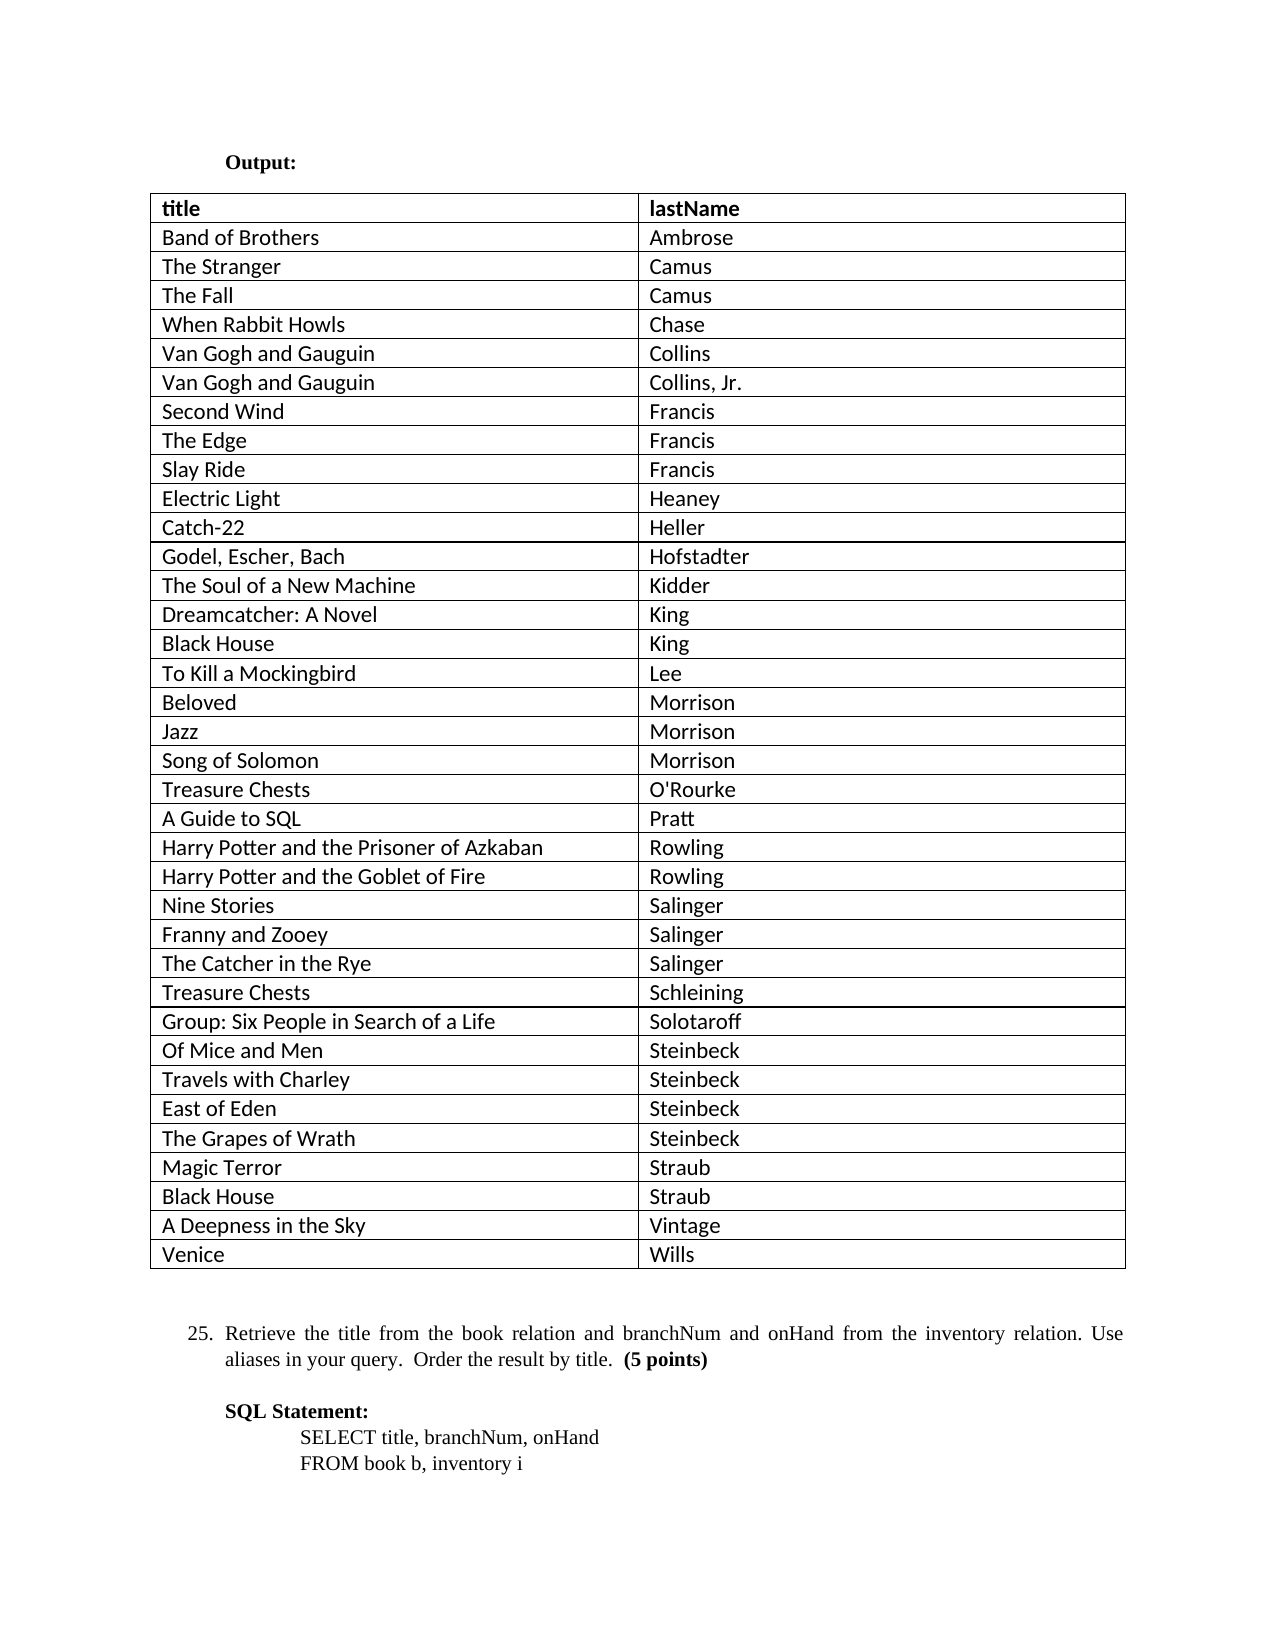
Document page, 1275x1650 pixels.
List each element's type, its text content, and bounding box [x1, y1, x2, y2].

table_cell Schleining [639, 978, 1125, 1006]
table_cell Song of Solomon [151, 746, 638, 774]
table_cell Kidder [639, 571, 1125, 599]
table_cell Catch-22 [151, 513, 638, 541]
table_cell King [639, 630, 1125, 658]
table_cell The Stranger [151, 252, 638, 280]
table_cell Heaney [639, 484, 1125, 512]
table_cell Godel, Escher, Bach [151, 543, 638, 570]
list FROM book b, inventory i [225, 1451, 1125, 1474]
table_cell Straub [639, 1182, 1125, 1210]
table_cell Travels with Charley [151, 1066, 638, 1093]
table_cell Francis [639, 455, 1125, 483]
table_cell Lee [639, 659, 1125, 687]
table_cell Dreamcatcher: A Novel [151, 601, 638, 628]
table_cell Black House [151, 630, 638, 658]
table_cell The Grapes of Wrath [151, 1124, 638, 1152]
table_cell Black House [151, 1182, 638, 1210]
list Output: [225, 150, 1125, 174]
table_cell Chase [639, 310, 1125, 338]
list Retrieve the title from the book relation and branchNum and onHand from the inventory relation. Use aliases in your query. Order the result by title. (5 points) [187, 1321, 1125, 1371]
table_cell Jazz [151, 717, 638, 745]
table_cell Salinger [639, 949, 1125, 977]
table_cell Steinbeck [639, 1124, 1125, 1152]
list SQL Statement: [225, 1399, 1125, 1423]
list SELECT title, branchNum, onHand [225, 1424, 1125, 1449]
table_cell To Kill a Mockingbird [151, 659, 638, 687]
table_cell Nine Stories [151, 891, 638, 919]
table_cell Electric Light [151, 484, 638, 512]
table_cell Rowling [639, 862, 1125, 890]
table_cell Straub [639, 1153, 1125, 1181]
table_cell Franny and Zooey [151, 920, 638, 948]
table_cell Heller [639, 513, 1125, 541]
table_cell Of Mice and Men [151, 1036, 638, 1064]
table_cell Van Gogh and Gauguin [151, 339, 638, 367]
table_cell Camus [639, 252, 1125, 280]
table_cell Camus [639, 281, 1125, 309]
table_cell Venice [151, 1240, 638, 1268]
table_cell O'Rourke [639, 775, 1125, 803]
table_cell Treasure Chests [151, 775, 638, 803]
table_cell Steinbeck [639, 1036, 1125, 1064]
table_cell Vintage [639, 1211, 1125, 1239]
table_cell Magic Terror [151, 1153, 638, 1181]
table_cell King [639, 601, 1125, 628]
table_header title [151, 194, 638, 222]
table_cell When Rabbit Howls [151, 310, 638, 338]
table_cell Collins [639, 339, 1125, 367]
table_cell A Deepness in the Sky [151, 1211, 638, 1239]
table_cell Harry Potter and the Goblet of Fire [151, 862, 638, 890]
table_cell The Catcher in the Rye [151, 949, 638, 977]
table_cell A Guide to SQL [151, 804, 638, 832]
table_cell Band of Brothers [151, 223, 638, 251]
table_cell Morrison [639, 717, 1125, 745]
table_header lastName [639, 194, 1125, 222]
table_cell Beloved [151, 688, 638, 716]
table_cell Van Gogh and Gauguin [151, 368, 638, 396]
table_cell Collins, Jr. [639, 368, 1125, 396]
table_cell Harry Potter and the Prisoner of Azkaban [151, 833, 638, 861]
table_cell Treasure Chests [151, 978, 638, 1006]
table_cell Slay Ride [151, 455, 638, 483]
table_cell Morrison [639, 688, 1125, 716]
table_cell Salinger [639, 891, 1125, 919]
table_cell Second Wind [151, 397, 638, 425]
table_cell The Fall [151, 281, 638, 309]
table_cell Morrison [639, 746, 1125, 774]
table_cell Ambrose [639, 223, 1125, 251]
table_cell Steinbeck [639, 1095, 1125, 1123]
table_cell The Soul of a New Machine [151, 571, 638, 599]
table_cell Francis [639, 426, 1125, 454]
table_cell Group: Six People in Search of a Life [151, 1008, 638, 1035]
table_cell Solotaroff [639, 1008, 1125, 1035]
table_cell Rowling [639, 833, 1125, 861]
table_cell Francis [639, 397, 1125, 425]
table_cell East of Eden [151, 1095, 638, 1123]
table_cell Steinbeck [639, 1066, 1125, 1093]
table_cell Wills [639, 1240, 1125, 1268]
table_cell The Edge [151, 426, 638, 454]
table_cell Hofstadter [639, 543, 1125, 570]
table_cell Pratt [639, 804, 1125, 832]
table_cell Salinger [639, 920, 1125, 948]
